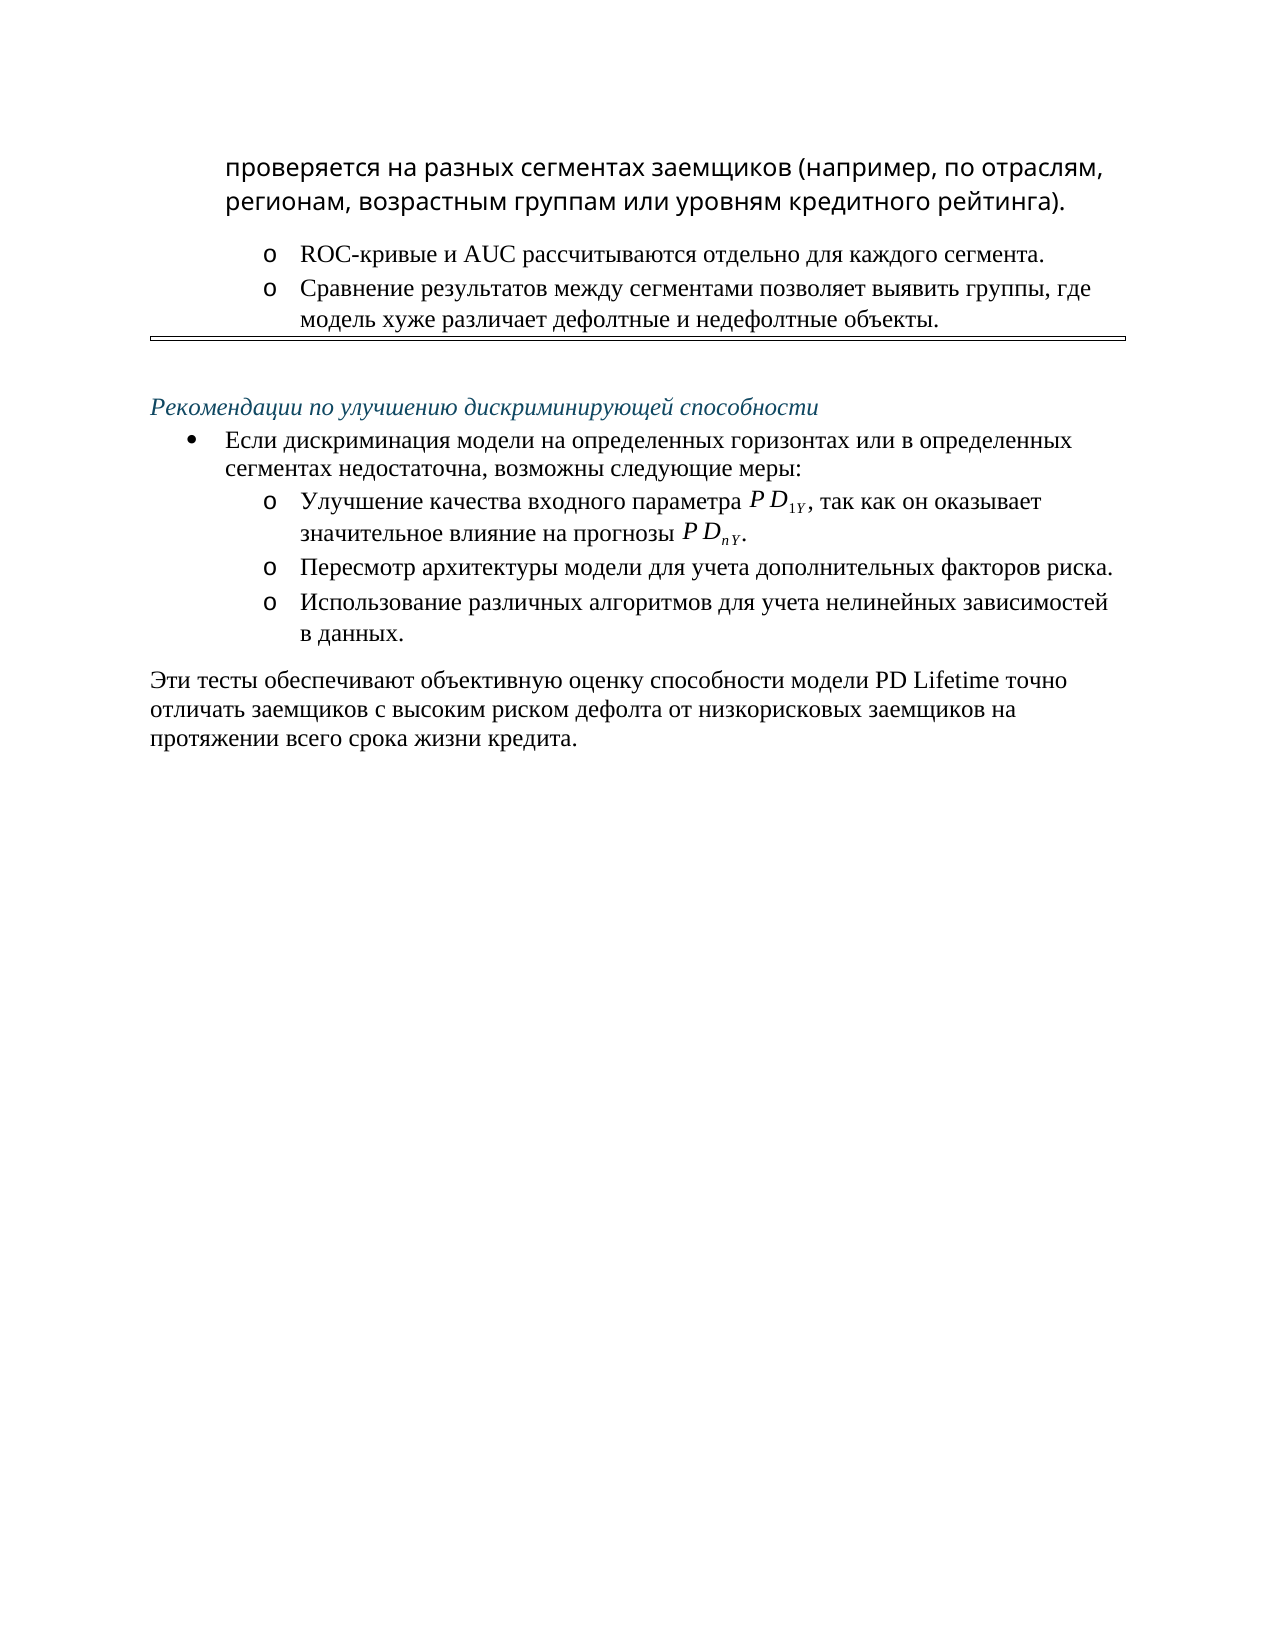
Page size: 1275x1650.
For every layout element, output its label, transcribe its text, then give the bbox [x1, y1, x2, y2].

list Сравнение результатов между сегментами позволяет выявить группы, где модель хуже различает дефолтные и недефолтные объекты. [262, 273, 1125, 333]
list Улучшение качества входного параметра , так как он оказывает значительное влияние на прогнозы . [262, 486, 1125, 549]
text Эти тесты обеспечивают объективную оценку способности модели PD Lifetime точно отличать заемщиков с высоким риском дефолта от низкорисковых заемщиков на протяжении всего срока жизни кредита. [150, 665, 1125, 752]
list ROC-кривые и AUC рассчитываются отдельно для каждого сегмента. [262, 239, 1125, 270]
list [187, 150, 1125, 218]
list Использование различных алгоритмов для учета нелинейных зависимостей в данных. [262, 587, 1125, 647]
list Пересмотр архитектуры модели для учета дополнительных факторов риска. [262, 552, 1125, 583]
list Если дискриминация модели на определенных горизонтах или в определенных сегментах недостаточна, возможны следующие меры: [187, 425, 1125, 482]
subtitle Рекомендации по улучшению дискриминирующей способности [150, 392, 1125, 421]
